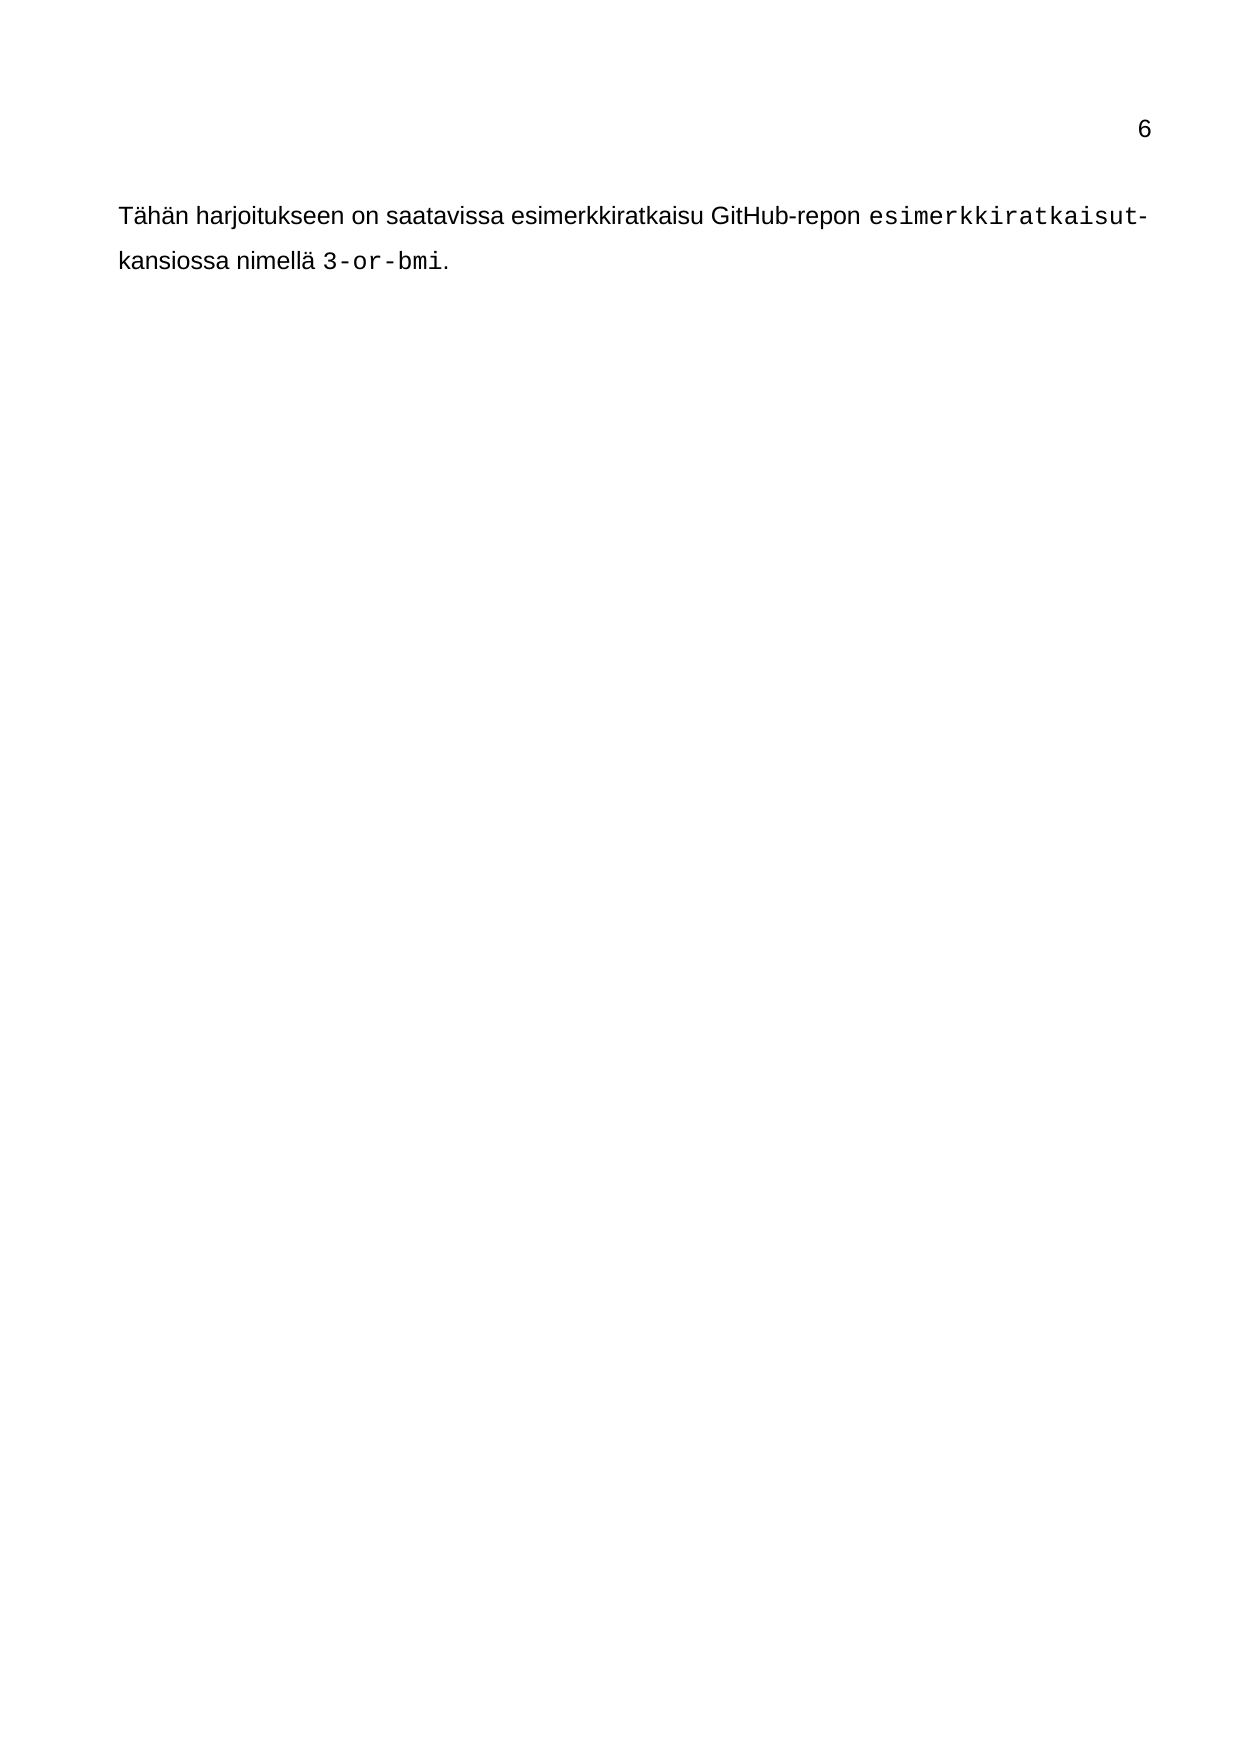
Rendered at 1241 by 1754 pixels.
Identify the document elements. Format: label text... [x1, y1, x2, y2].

text Tähän harjoitukseen on saatavissa esimerkkiratkaisu GitHub-repon esimerkkiratkaisut-kansiossa nimellä 3-or-bmi. [118, 201, 1152, 277]
